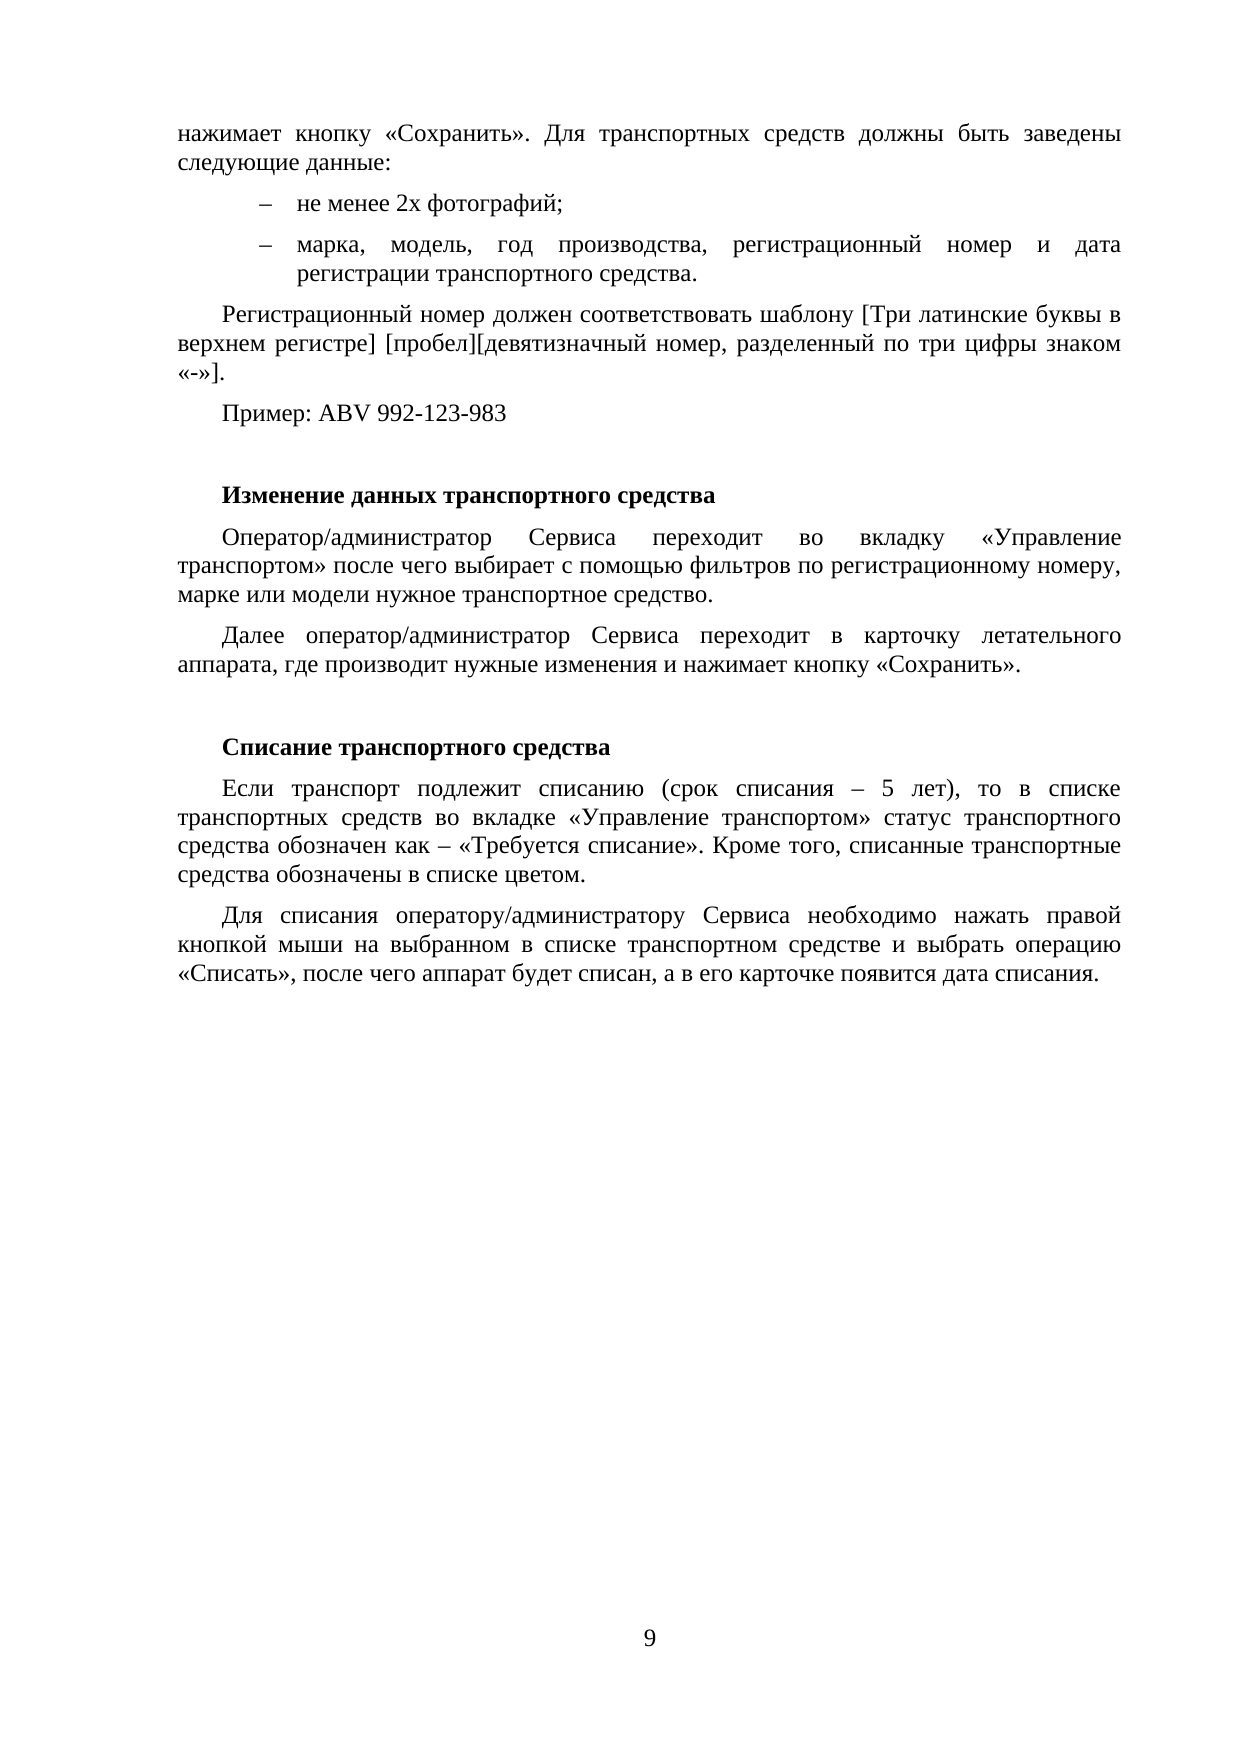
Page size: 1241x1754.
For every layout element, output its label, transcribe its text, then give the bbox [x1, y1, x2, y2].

text Если транспорт подлежит списанию (срок списания – 5 лет), то в списке транспортных средств во вкладке «Управление транспортом» статус транспортного средства обозначен как – «Требуется списание». Кроме того, списанные транспортные средства обозначены в списке цветом. [177, 773, 1122, 888]
text Оператор/администратор Сервиса переходит во вкладку «Управление транспортом» после чего выбирает с помощью фильтров по регистрационному номеру, марке или модели нужное транспортное средство. [177, 522, 1122, 608]
list не менее 2х фотографий; [259, 188, 1122, 217]
text Изменение данных транспортного средства [177, 481, 1122, 509]
text Для списания оператору/администратору Сервиса необходимо нажать правой кнопкой мыши на выбранном в списке транспортном средстве и выбрать операцию «Списать», после чего аппарат будет списан, а в его карточке появится дата списания. [177, 901, 1122, 987]
text Списание транспортного средства [177, 732, 1122, 761]
text Пример: ABV 992-123-983 [177, 398, 1122, 427]
text Регистрационный номер должен соответствовать шаблону [Три латинские буквы в верхнем регистре] [пробел][девятизначный номер, разделенный по три цифры знаком «-»]. [177, 299, 1122, 386]
text Далее оператор/администратор Сервиса переходит в карточку летательного аппарата, где производит нужные изменения и нажимает кнопку «Сохранить». [177, 621, 1122, 678]
list марка, модель, год производства, регистрационный номер и дата регистрации транспортного средства. [259, 229, 1122, 287]
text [177, 118, 1122, 176]
